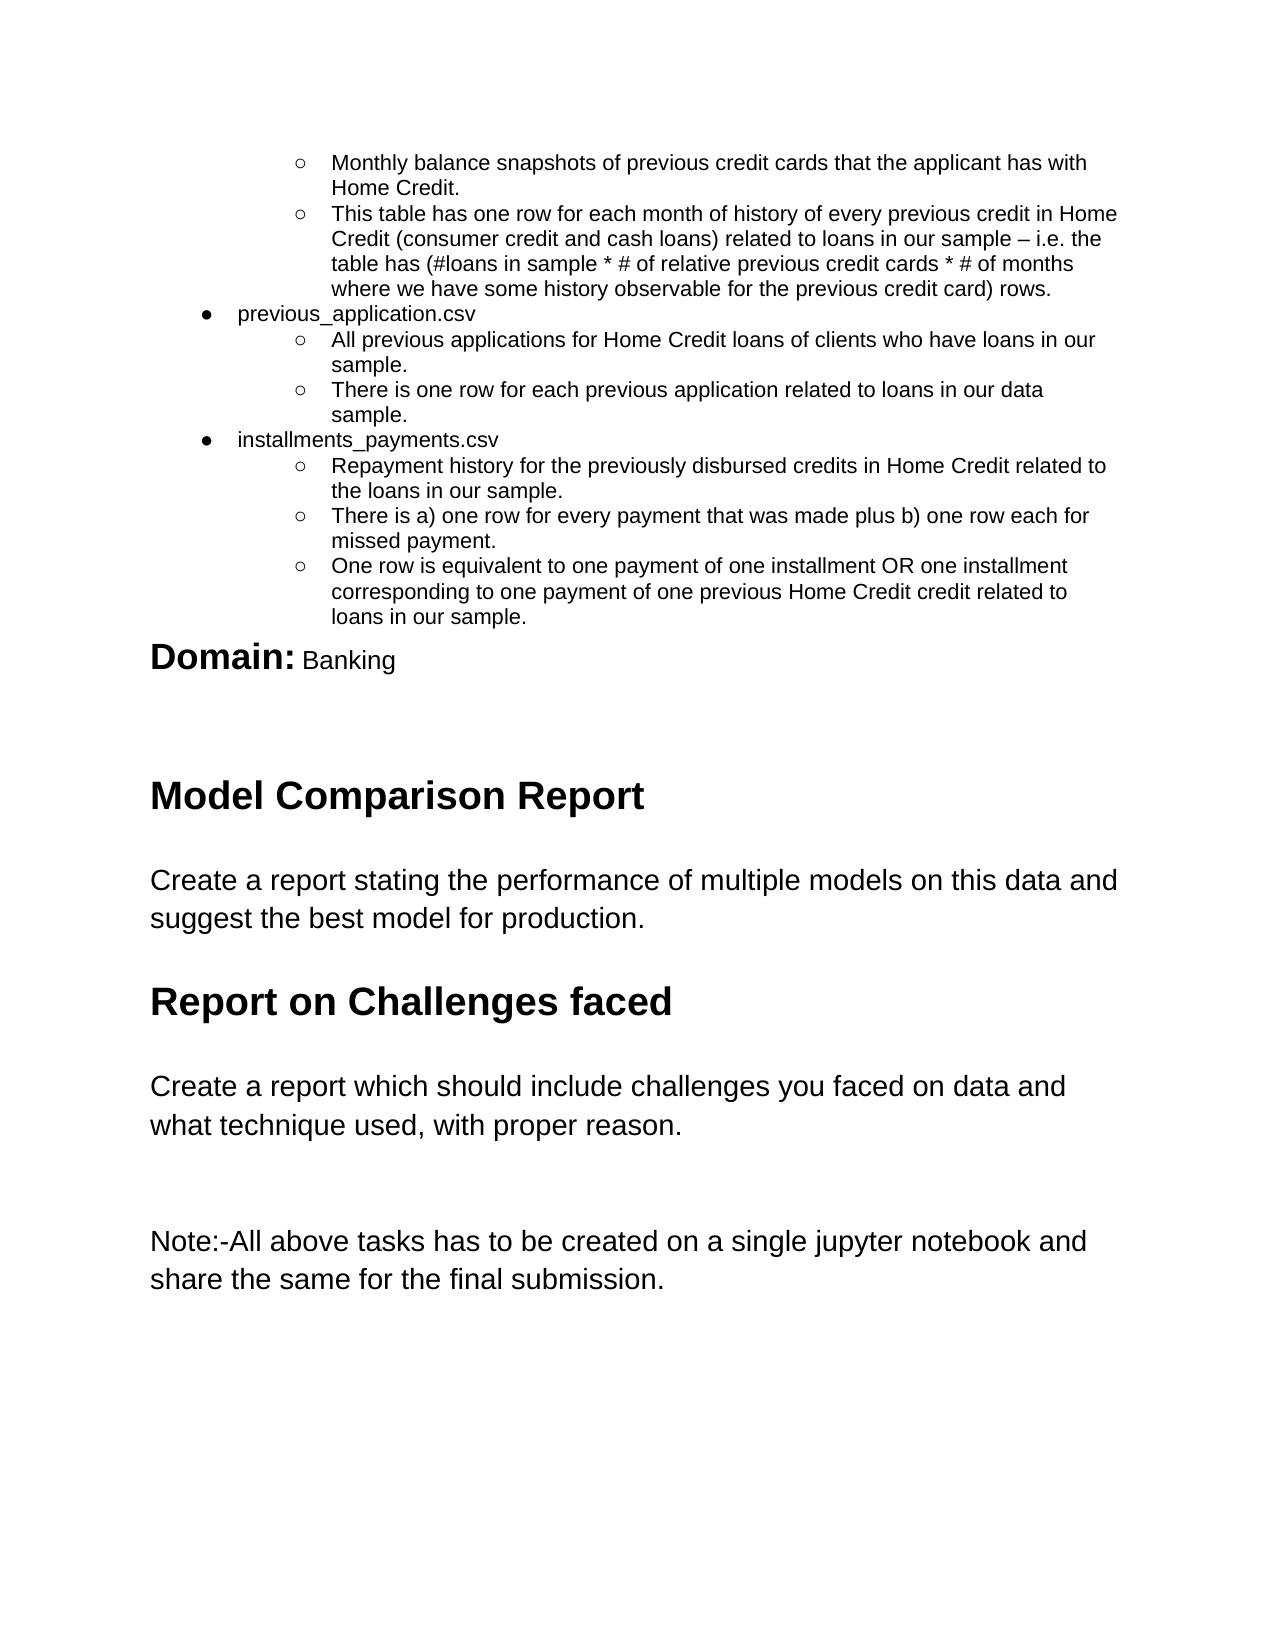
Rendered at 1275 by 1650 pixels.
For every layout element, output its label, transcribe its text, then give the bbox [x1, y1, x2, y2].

text Create a report stating the performance of multiple models on this data and suggest the best model for production. [150, 863, 1125, 935]
text Note:-All above tasks has to be created on a single jupyter notebook and share the same for the final submission. [150, 1224, 1125, 1296]
list There is one row for each previous application related to loans in our data sample. [294, 377, 1125, 427]
list Repayment history for the previously disbursed credits in Home Credit related to the loans in our sample. [294, 452, 1125, 503]
list All previous applications for Home Credit loans of clients who have loans in our sample. [294, 326, 1125, 377]
text Create a report which should include challenges you faced on data and what technique used, with proper reason. [150, 1069, 1125, 1142]
list previous_application.csv [200, 301, 1125, 326]
list One row is equivalent to one payment of one installment OR one installment corresponding to one payment of one previous Home Credit credit related to loans in our sample. [294, 553, 1125, 629]
list Monthly balance snapshots of previous credit cards that the applicant has with Home Credit. [294, 150, 1125, 200]
text Report on Challenges faced [150, 978, 1125, 1024]
text Model Comparison Report [150, 772, 1125, 818]
list This table has one row for each month of history of every previous credit in Home Credit (consumer credit and cash loans) related to loans in our sample – i.e. the table has (#loans in sample * # of relative previous credit cards * # of months where we have some history observable for the previous credit card) rows. [294, 200, 1125, 301]
list installments_payments.csv [200, 427, 1125, 452]
text Domain: Banking [296, 635, 1125, 677]
list There is a) one row for every payment that was made plus b) one row each for missed payment. [294, 503, 1125, 553]
